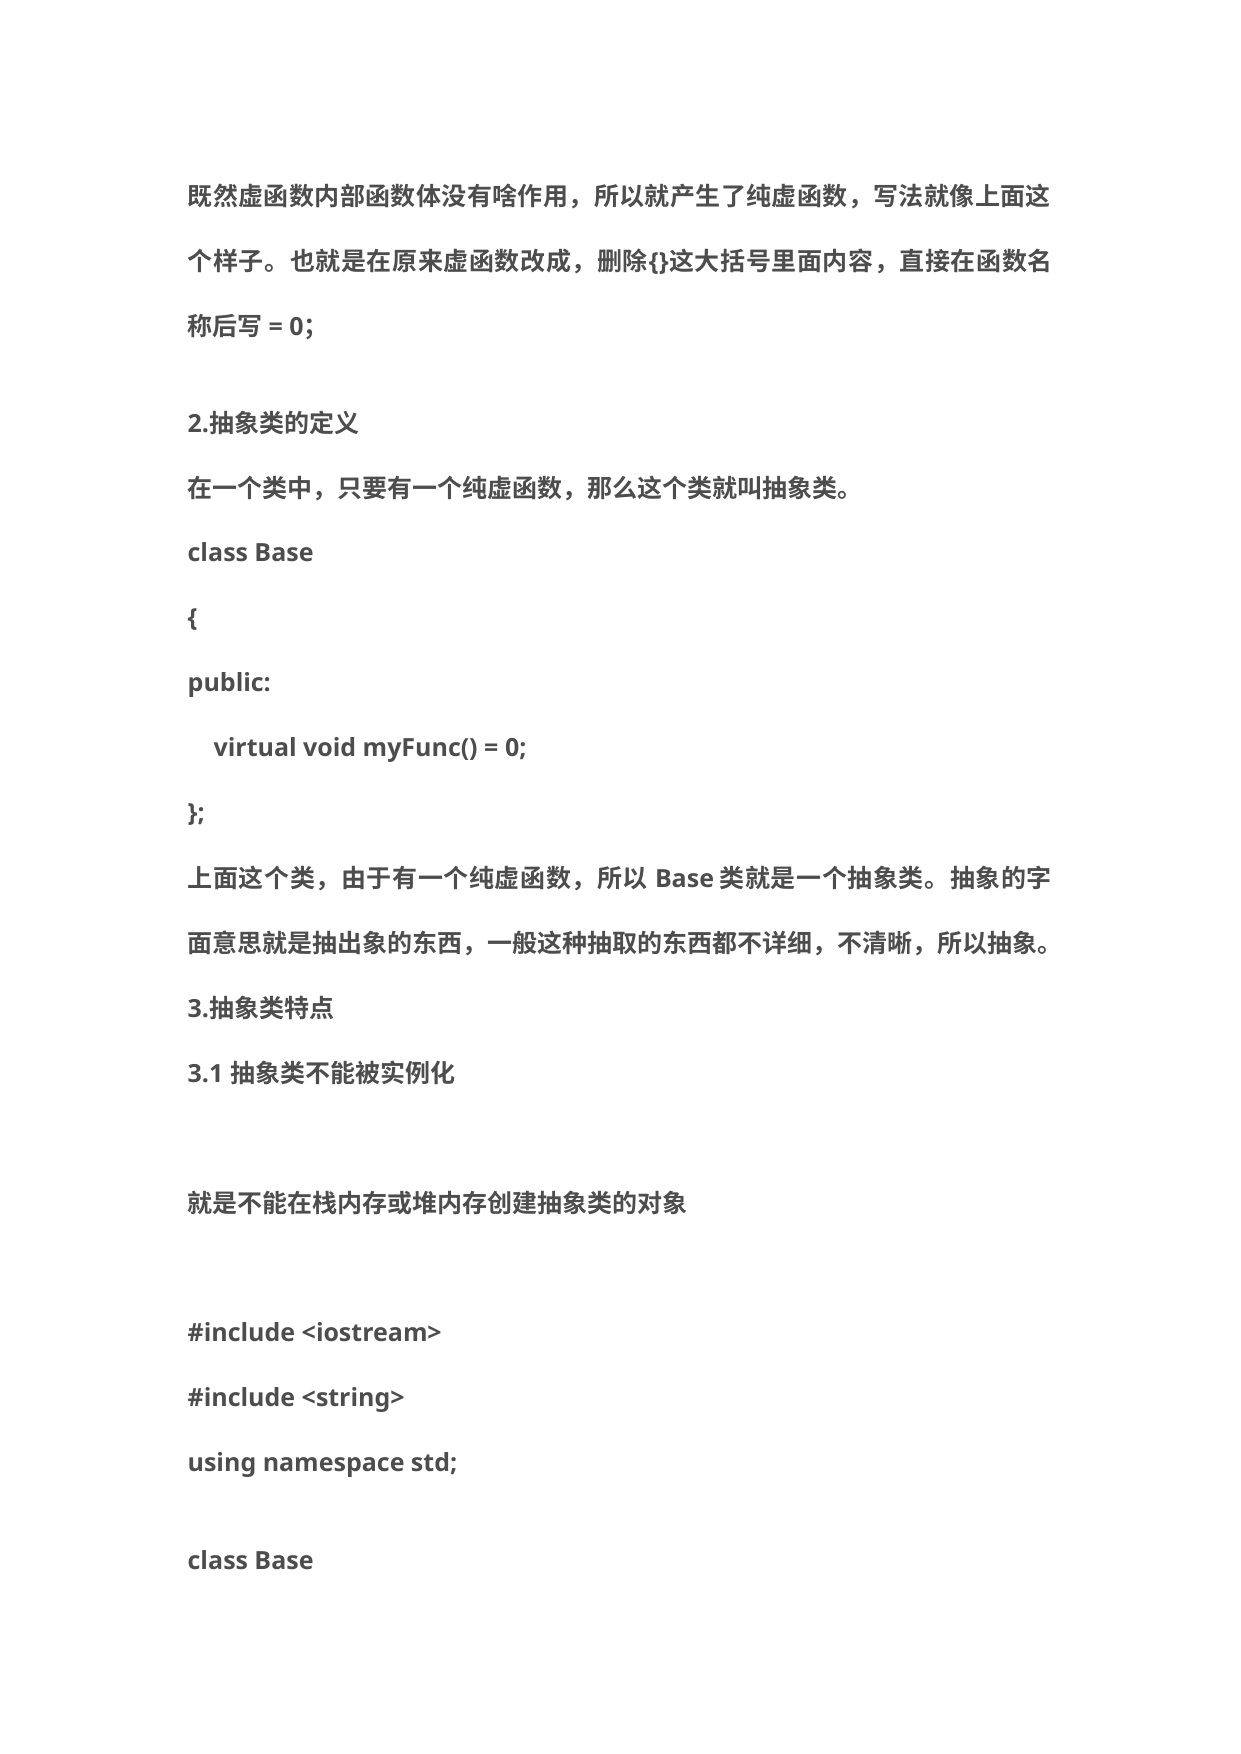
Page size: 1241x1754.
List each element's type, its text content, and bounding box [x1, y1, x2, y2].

text }; [187, 779, 1053, 844]
text virtual void myFunc() = 0; [187, 714, 1053, 779]
text using namespace std; [187, 1429, 1053, 1494]
text #include <string> [187, 1364, 1053, 1429]
text 3.1 抽象类不能被实例化 [187, 1039, 1053, 1104]
text 上面这个类，由于有一个纯虚函数，所以Base类就是一个抽象类。抽象的字面意思就是抽出象的东西，一般这种抽取的东西都不详细，不清晰，所以抽象。 [187, 844, 1053, 974]
text class Base [187, 1527, 1053, 1592]
text 在一个类中，只要有一个纯虚函数，那么这个类就叫抽象类。 [187, 454, 1053, 519]
text #include <iostream> [187, 1299, 1053, 1364]
text { [187, 584, 1053, 649]
text 3.抽象类特点 [187, 974, 1053, 1039]
text public: [187, 649, 1053, 714]
text 既然虚函数内部函数体没有啥作用，所以就产生了纯虚函数，写法就像上面这个样子。也就是在原来虚函数改成，删除{}这大括号里面内容，直接在函数名称后写 = 0； [187, 162, 1053, 357]
text 2.抽象类的定义 [187, 389, 1053, 454]
text 就是不能在栈内存或堆内存创建抽象类的对象 [187, 1169, 1053, 1234]
text class Base [187, 519, 1053, 584]
